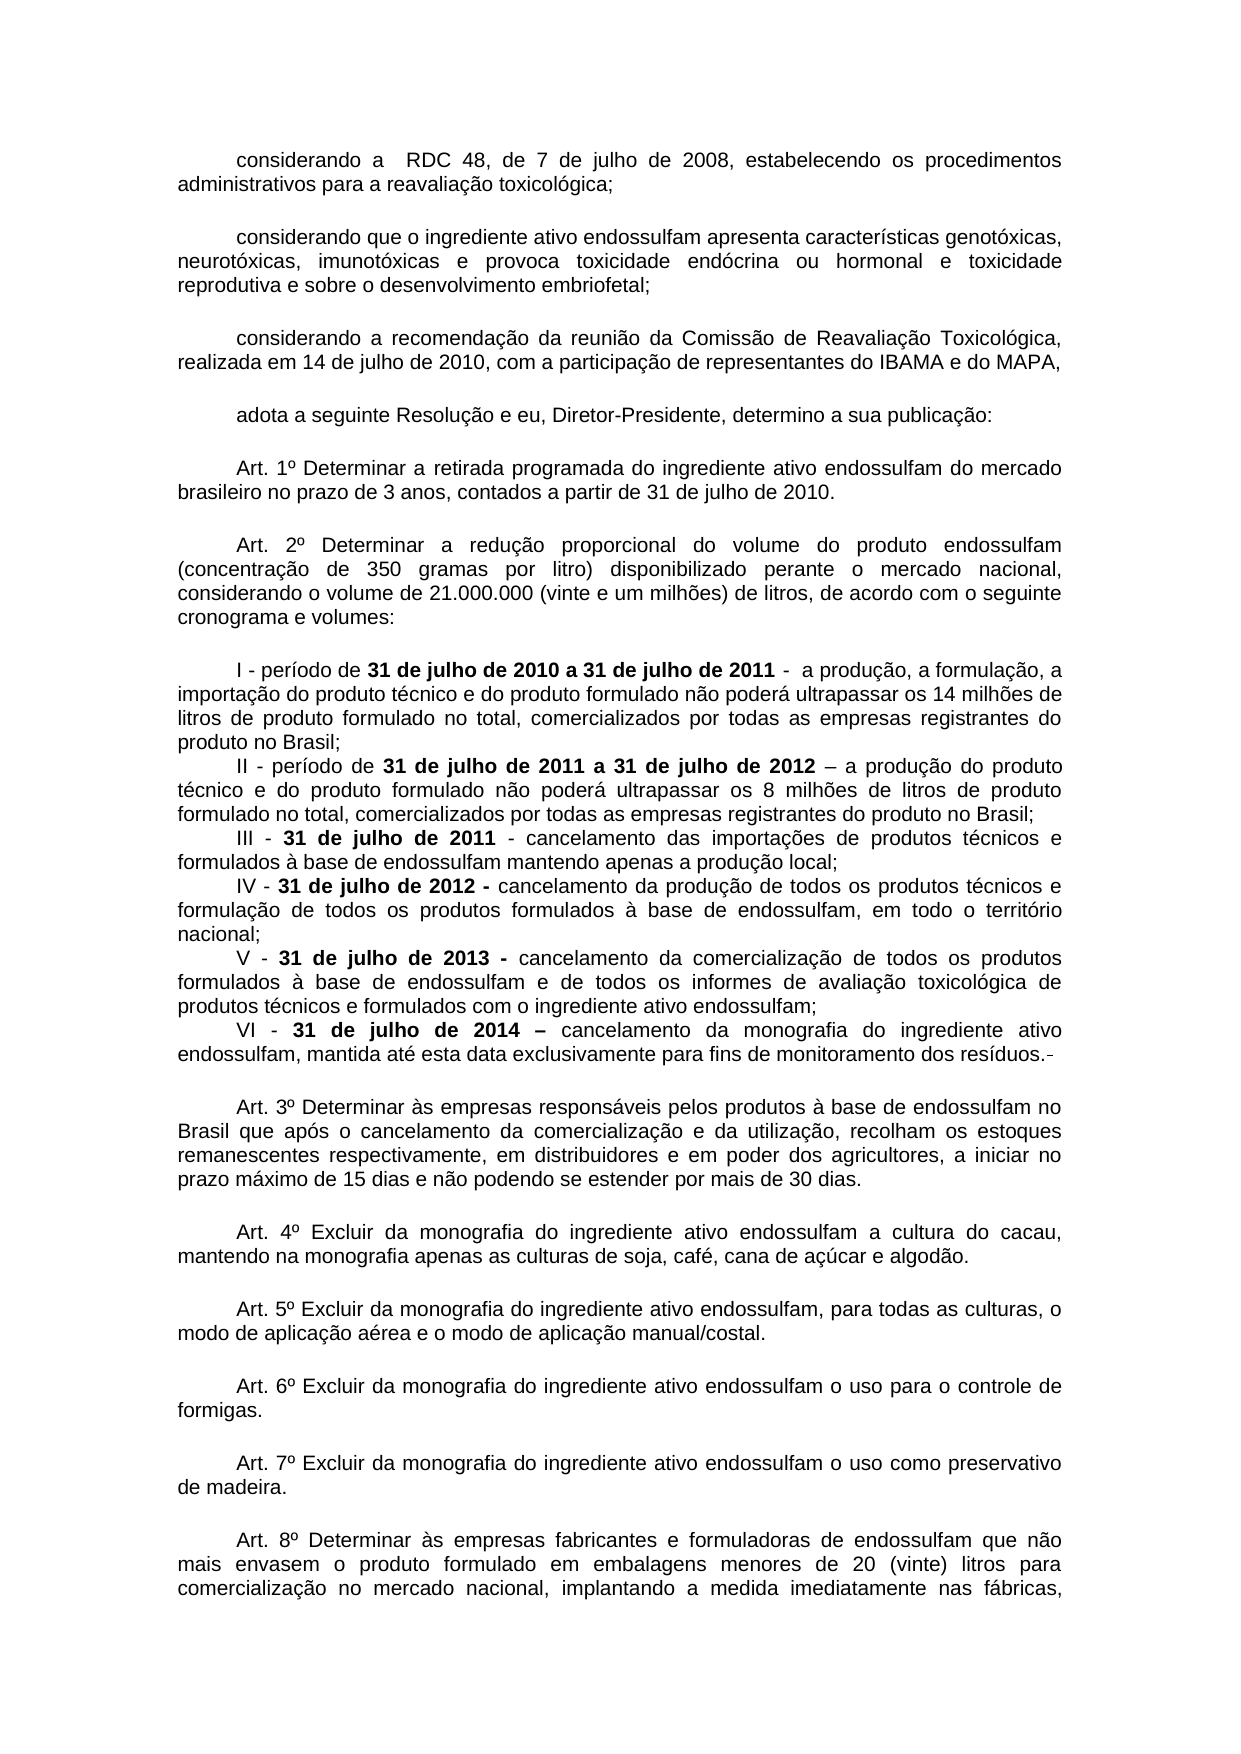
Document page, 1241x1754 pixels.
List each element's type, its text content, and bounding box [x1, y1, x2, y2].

list V - 31 de julho de 2013 - cancelamento da comercialização de todos os produtos formulados à base de endossulfam e de todos os informes de avaliação toxicológica de produtos técnicos e formulados com o ingrediente ativo endossulfam; [177, 946, 1063, 1017]
list VI - 31 de julho de 2014 – cancelamento da monografia do ingrediente ativo endossulfam, mantida até esta data exclusivamente para fins de monitoramento dos resíduos. [177, 1017, 1063, 1065]
text considerando que o ingrediente ativo endossulfam apresenta características genotóxicas, neurotóxicas, imunotóxicas e provoca toxicidade endócrina ou hormonal e toxicidade reprodutiva e sobre o desenvolvimento embriofetal; [177, 225, 1063, 297]
text adota a seguinte Resolução e eu, Diretor-Presidente, determino a sua publicação: [177, 403, 1063, 427]
text Art. 3º Determinar às empresas responsáveis pelos produtos à base de endossulfam no Brasil que após o cancelamento da comercialização e da utilização, recolham os estoques remanescentes respectivamente, em distribuidores e em poder dos agricultores, a iniciar no prazo máximo de 15 dias e não podendo se estender por mais de 30 dias. [177, 1094, 1063, 1190]
text Art. 6º Excluir da monografia do ingrediente ativo endossulfam o uso para o controle de formigas. [177, 1374, 1063, 1422]
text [177, 1528, 1063, 1600]
text Art. 2º Determinar a redução proporcional do volume do produto endossulfam (concentração de por litro) disponibilizado perante o mercado nacional, considerando o volume de 21.000.000 (vinte e um milhões) de litros, de acordo com o seguinte cronograma e volumes: [177, 533, 1063, 629]
list II - período de 31 de julho de 31 de julho de 2012 – a produção do produto técnico e do produto formulado não poderá ultrapassar os 8 milhões de litros de produto formulado no total, comercializados por todas as empresas registrantes do produto no Brasil; [177, 754, 1063, 826]
text considerando a RDC 48, de 7 de julho de 2008, estabelecendo os procedimentos administrativos para a reavaliação toxicológica; [177, 148, 1063, 196]
text Art. 1º Determinar a retirada programada do ingrediente ativo endossulfam do mercado brasileiro no prazo de 3 anos, contados a partir de 31 de julho de 2010. [177, 456, 1063, 504]
list III - 31 de julho de 2011 - cancelamento das importações de produtos técnicos e formulados à base de endossulfam mantendo apenas a produção local; [177, 826, 1063, 874]
list IV - 31 de julho de 2012 - cancelamento da produção de todos os produtos técnicos e formulação de todos os produtos formulados à base de endossulfam, em todo o território nacional; [177, 874, 1063, 946]
text considerando a recomendação da reunião da Comissão de Reavaliação Toxicológica, realizada em 14 de julho de 2010, com a participação de representantes do IBAMA e do MAPA, [177, 326, 1063, 374]
list I - período de 31 de julho de 31 de julho de 2011 - a produção, a formulação, a importação do produto técnico e do produto formulado não poderá ultrapassar os 14 milhões de litros de produto formulado no total, comercializados por todas as empresas registrantes do produto no Brasil; [177, 658, 1063, 754]
text Art. 4º Excluir da monografia do ingrediente ativo endossulfam a cultura do cacau, mantendo na monografia apenas as culturas de soja, café, cana de açúcar e algodão. [177, 1219, 1063, 1267]
text Art. 7º Excluir da monografia do ingrediente ativo endossulfam o uso como preservativo de madeira. [177, 1451, 1063, 1499]
text Art. 5º Excluir da monografia do ingrediente ativo endossulfam, para todas as culturas, o modo de aplicação aérea e o modo de aplicação manual/costal. [177, 1297, 1063, 1344]
